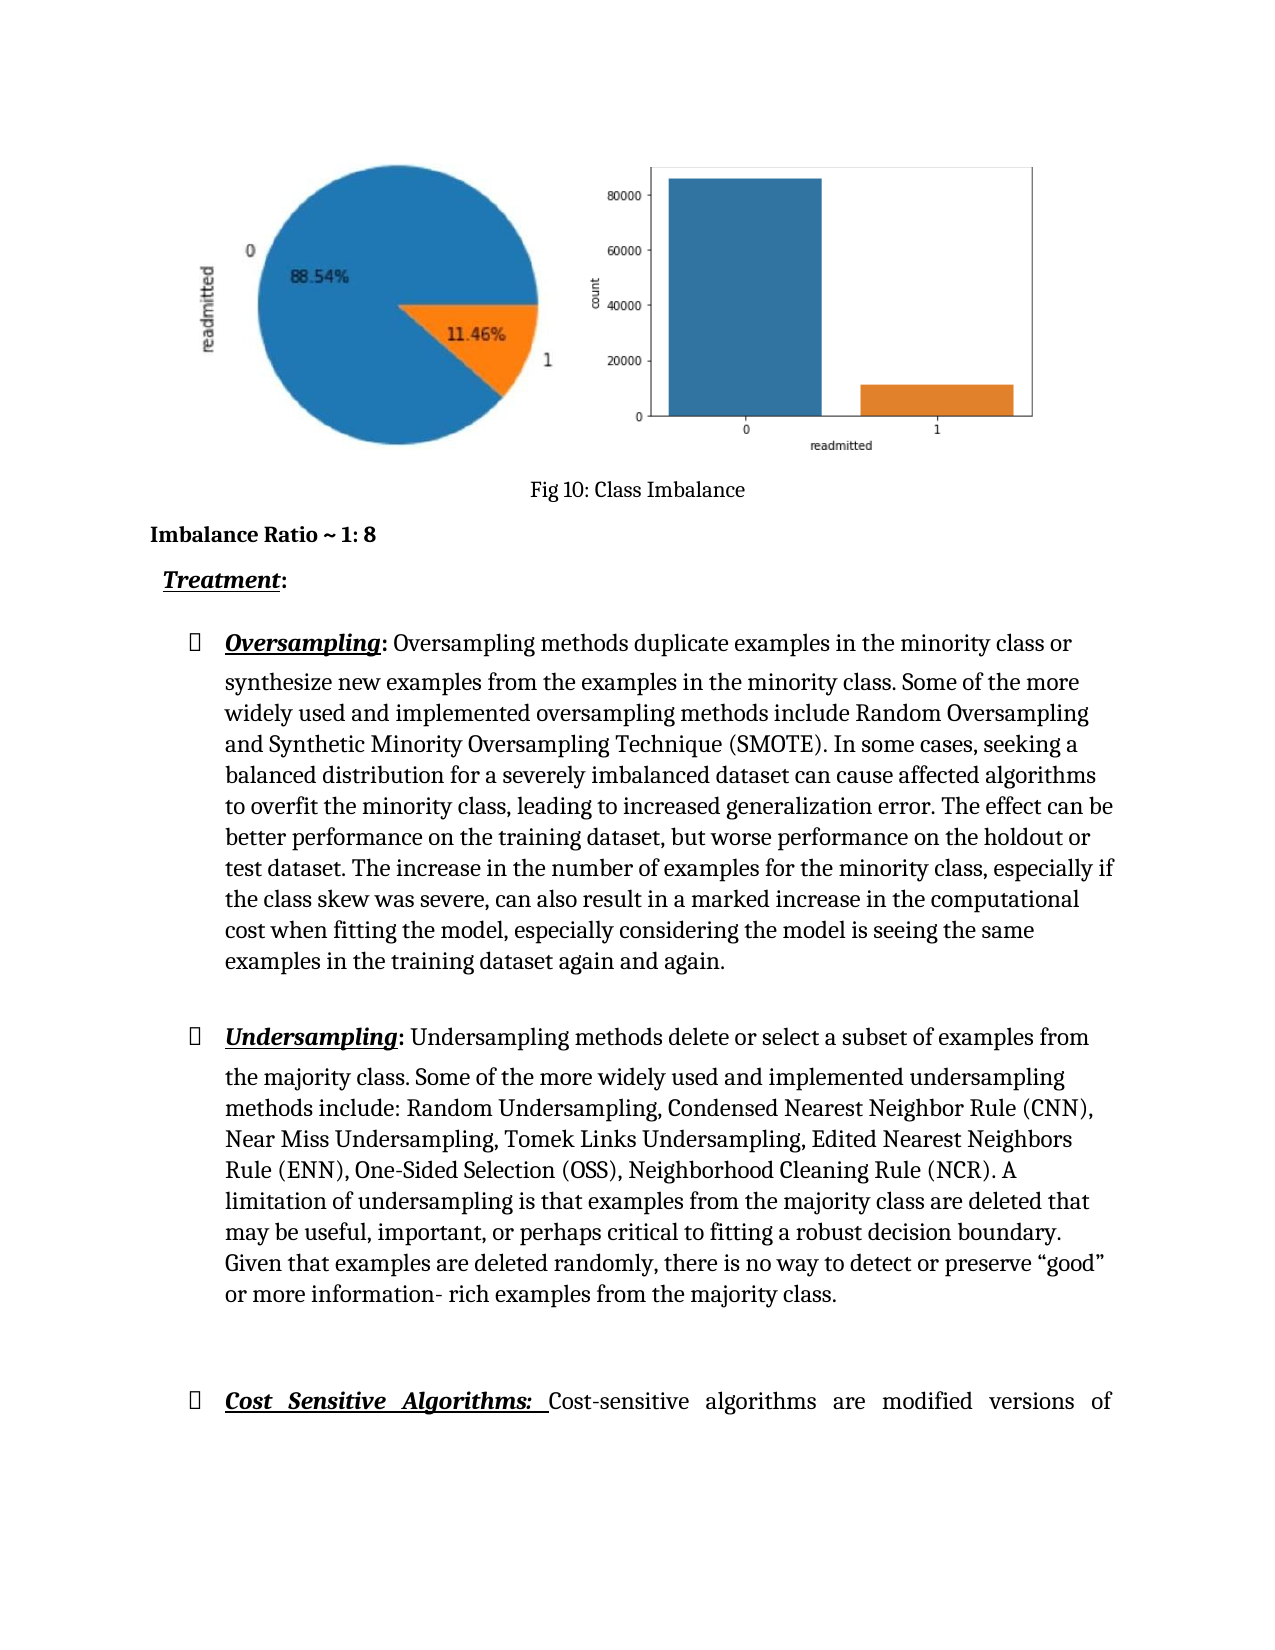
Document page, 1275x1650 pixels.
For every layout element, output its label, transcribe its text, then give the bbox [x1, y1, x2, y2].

list Oversampling: Oversampling methods duplicate examples in the minority class or synthesize new examples from the examples in the minority class. Some of the more widely used and implemented oversampling methods include Random Oversampling and Synthetic Minority Oversampling Technique (SMOTE). In some cases, seeking a balanced distribution for a severely imbalanced dataset can cause affected algorithms to overfit the minority class, leading to increased generalization error. The effect can be better performance on the training dataset, but worse performance on the holdout or test dataset. The increase in the number of examples for the minority class, especially if the class skew was severe, can also result in a marked increase in the computational cost when fitting the model, especially considering the model is seeing the same examples in the training dataset again and again. [187, 614, 1119, 976]
text Imbalance Ratio ~ 1: 8 [150, 522, 1273, 548]
text Fig 10: Class Imbalance [168, 477, 1107, 503]
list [187, 1373, 1112, 1424]
picture [590, 167, 1033, 450]
subtitle Treatment: [150, 566, 1273, 595]
list Undersampling: Undersampling methods delete or select a subset of examples from the majority class. Some of the more widely used and implemented undersampling methods include: Random Undersampling, Condensed Nearest Neighbor Rule (CNN), Near Miss Undersampling, Tomek Links Undersampling, Edited Nearest Neighbors Rule (ENN), One-Sided Selection (OSS), Neighborhood Cleaning Rule (NCR). A limitation of undersampling is that examples from the majority class are deleted that may be useful, important, or perhaps critical to fitting a robust decision boundary. Given that examples are deleted randomly, there is no way to detect or preserve “good” or more information- rich examples from the majority class. [187, 1009, 1111, 1308]
picture [199, 163, 556, 450]
